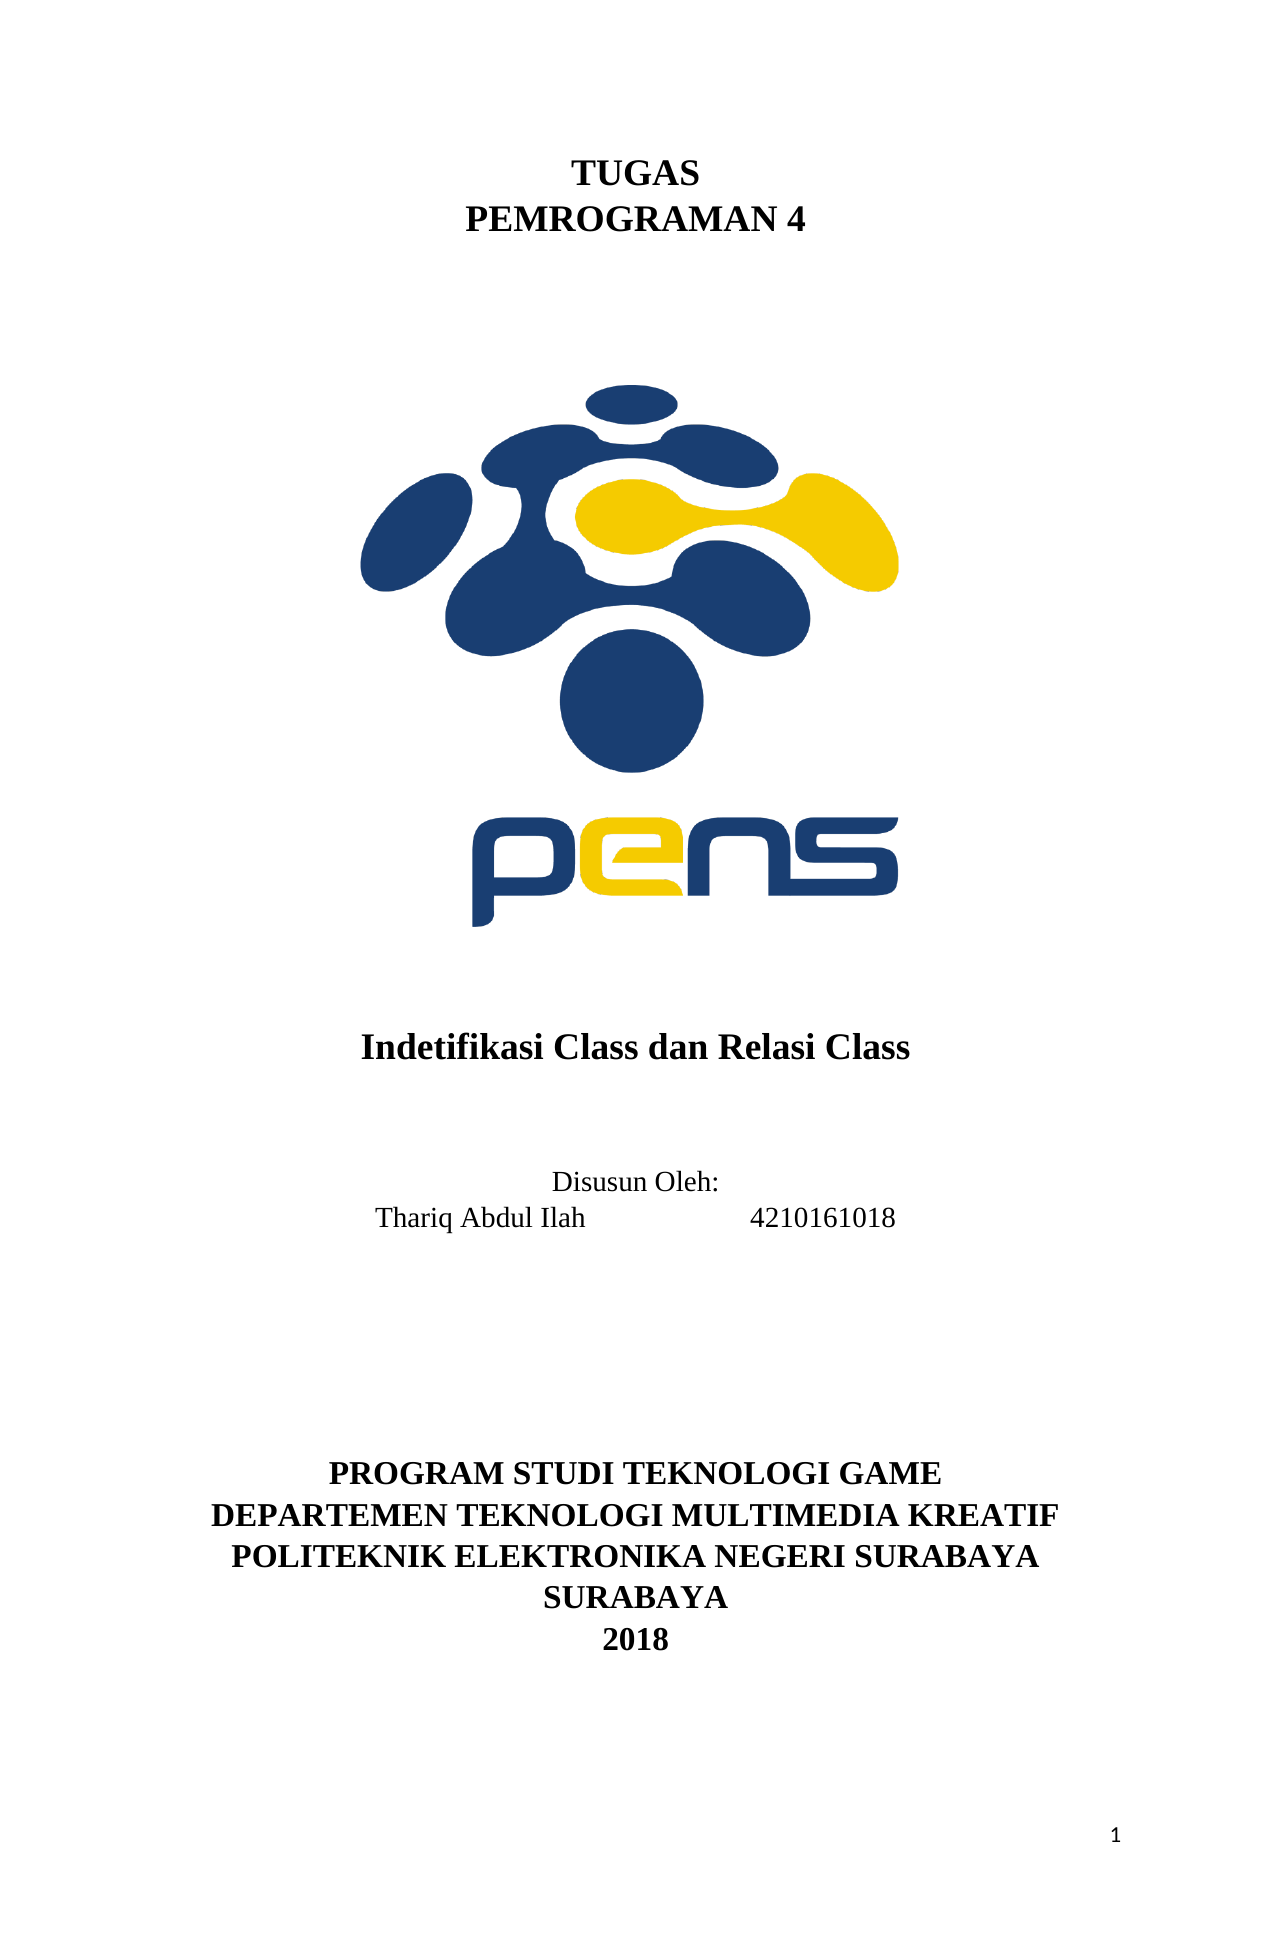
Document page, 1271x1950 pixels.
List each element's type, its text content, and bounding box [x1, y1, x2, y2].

text 2018 [150, 1619, 1121, 1657]
text TUGAS [150, 150, 1121, 193]
picture [310, 336, 961, 987]
text PEMROGRAMAN 4 [150, 197, 1121, 240]
text SURABAYA [150, 1577, 1121, 1616]
text POLITEKNIK ELEKTRONIKA NEGERI SURABAYA [150, 1536, 1121, 1574]
text Indetifikasi Class dan Relasi Class [150, 1024, 1121, 1068]
text Disusun Oleh: [150, 1164, 1121, 1198]
text DEPARTEMEN TEKNOLOGI MULTIMEDIA KREATIF [150, 1495, 1121, 1533]
text PROGRAM STUDI TEKNOLOGI GAME [150, 1453, 1121, 1492]
text Thariq Abdul Ilah 4210161018 [150, 1200, 1121, 1234]
